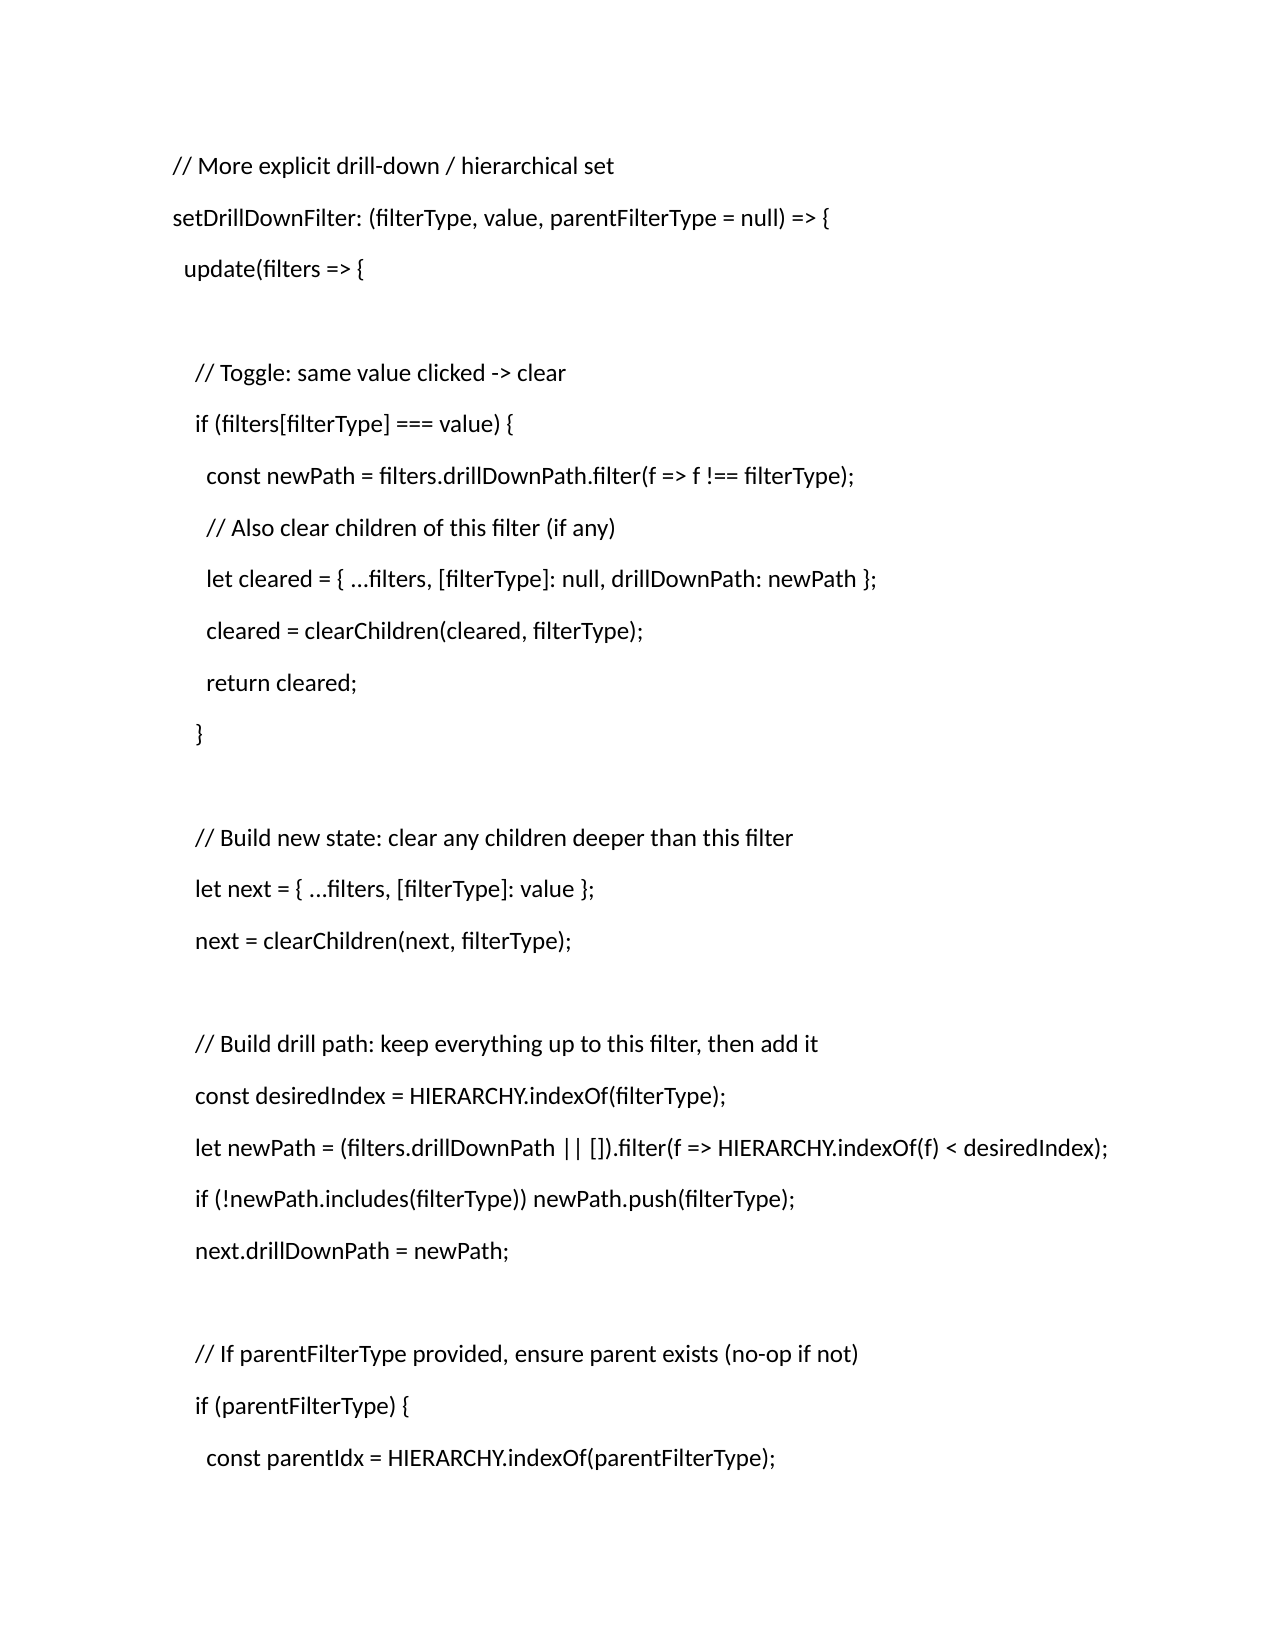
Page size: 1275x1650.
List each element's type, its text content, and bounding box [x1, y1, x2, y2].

text // Toggle: same value clicked -> clear [150, 357, 1125, 387]
text if (parentFilterType) { [150, 1390, 1125, 1421]
text let cleared = { ...filters, [filterType]: null, drillDownPath: newPath }; [150, 563, 1125, 594]
text if (!newPath.includes(filterType)) newPath.push(filterType); [150, 1183, 1125, 1214]
text // Build new state: clear any children deeper than this filter [150, 822, 1125, 852]
text const desiredIndex = HIERARCHY.indexOf(filterType); [150, 1080, 1125, 1111]
text let next = { ...filters, [filterType]: value }; [150, 873, 1125, 904]
text next.drillDownPath = newPath; [150, 1235, 1125, 1266]
text // Also clear children of this filter (if any) [150, 512, 1125, 542]
text return cleared; [150, 667, 1125, 697]
text // If parentFilterType provided, ensure parent exists (no-op if not) [150, 1338, 1125, 1369]
text setDrillDownFilter: (filterType, value, parentFilterType = null) => { [150, 202, 1125, 232]
text } [150, 718, 1125, 749]
text // More explicit drill-down / hierarchical set [150, 150, 1125, 181]
text const newPath = filters.drillDownPath.filter(f => f !== filterType); [150, 460, 1125, 491]
text const parentIdx = HIERARCHY.indexOf(parentFilterType); [150, 1442, 1125, 1472]
text cleared = clearChildren(cleared, filterType); [150, 615, 1125, 646]
text // Build drill path: keep everything up to this filter, then add it [150, 1028, 1125, 1059]
text if (filters[filterType] === value) { [150, 408, 1125, 439]
text next = clearChildren(next, filterType); [150, 925, 1125, 956]
text update(filters => { [150, 253, 1125, 284]
text let newPath = (filters.drillDownPath || []).filter(f => HIERARCHY.indexOf(f) < desiredIndex); [150, 1132, 1125, 1162]
